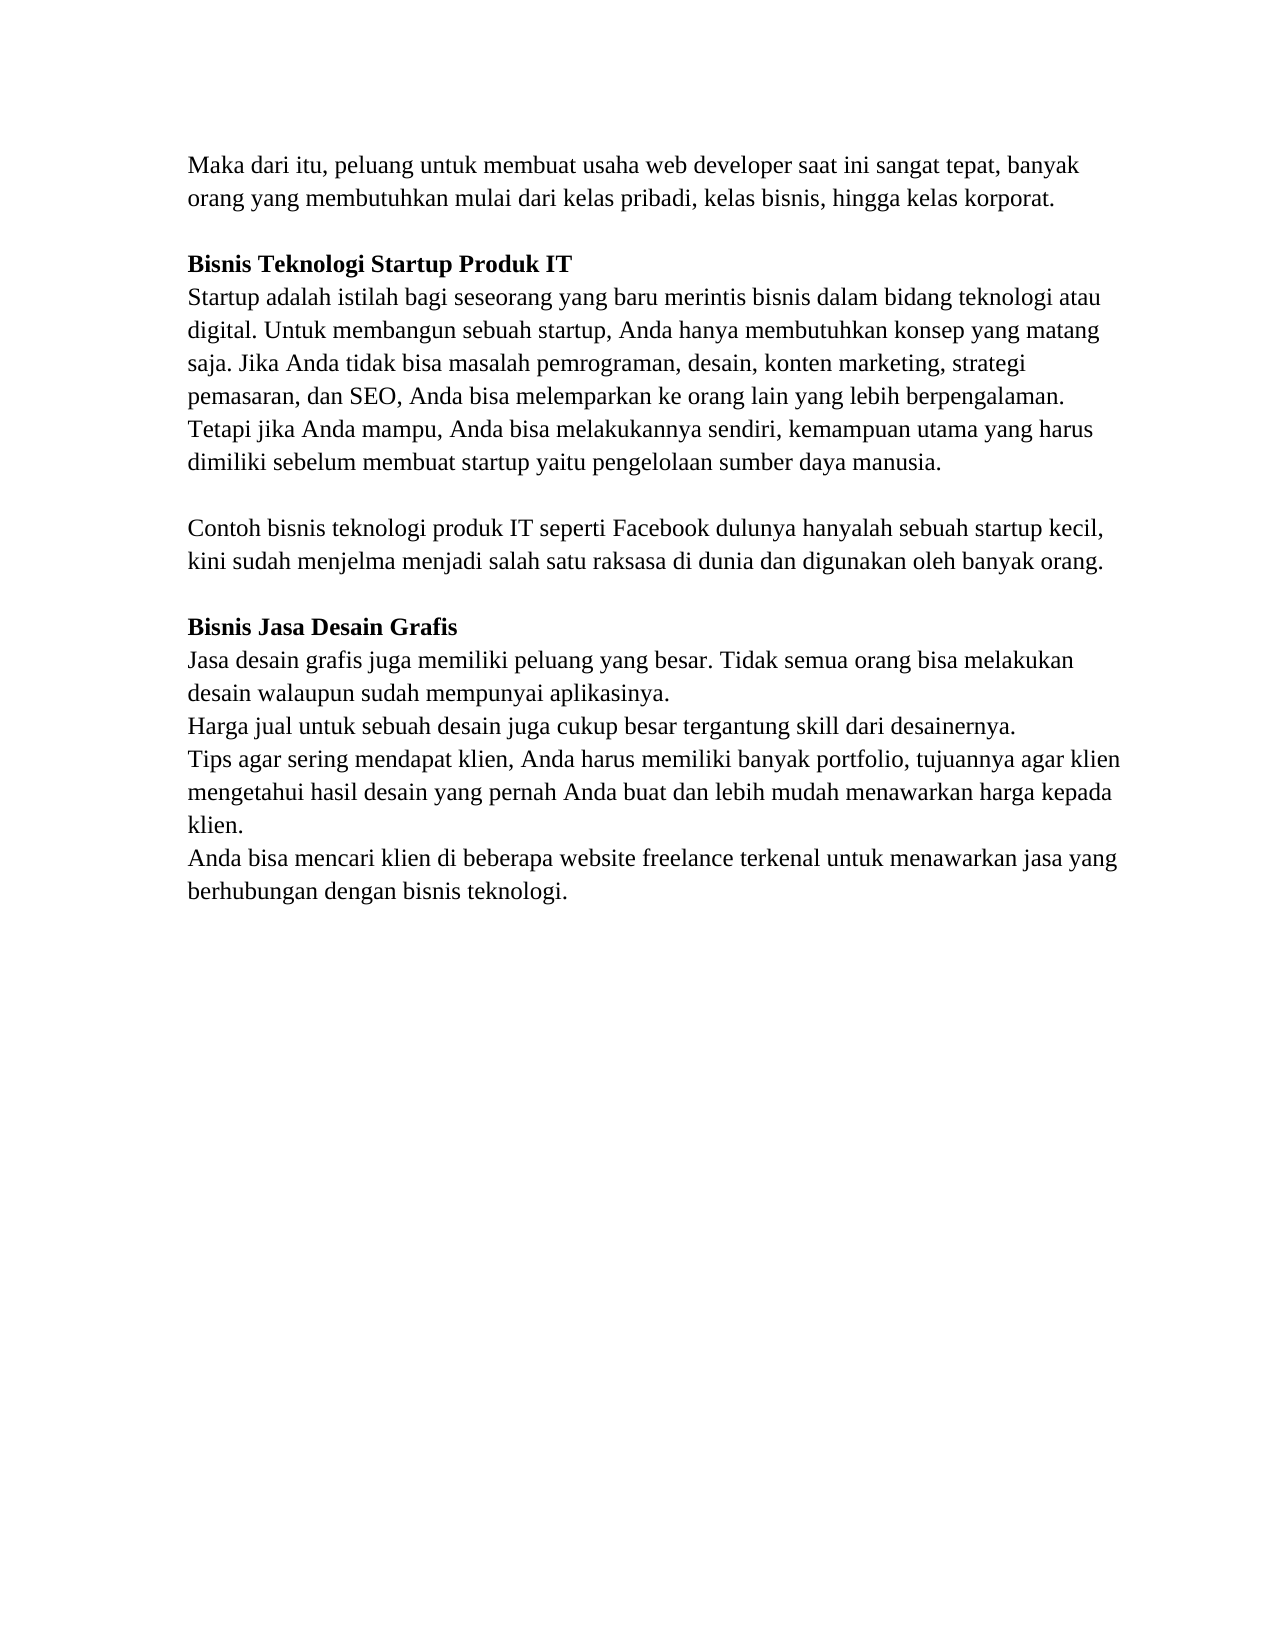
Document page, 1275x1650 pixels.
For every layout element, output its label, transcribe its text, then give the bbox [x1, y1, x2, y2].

text Harga jual untuk sebuah desain juga cukup besar tergantung skill dari desainernya. [187, 711, 1125, 740]
text Tips agar sering mendapat klien, Anda harus memiliki banyak portfolio, tujuannya agar klien mengetahui hasil desain yang pernah Anda buat dan lebih mudah menawarkan harga kepada klien. [187, 744, 1125, 839]
text Bisnis Teknologi Startup Produk IT [187, 249, 1125, 278]
text Anda bisa mencari klien di beberapa website freelance terkenal untuk menawarkan jasa yang berhubungan dengan bisnis teknologi. [187, 843, 1125, 905]
text Startup adalah istilah bagi seseorang yang baru merintis bisnis dalam bidang teknologi atau digital. Untuk membangun sebuah startup, Anda hanya membutuhkan konsep yang matang saja. Jika Anda tidak bisa masalah pemrograman, desain, konten marketing, strategi pemasaran, dan SEO, Anda bisa melemparkan ke orang lain yang lebih berpengalaman. Tetapi jika Anda mampu, Anda bisa melakukannya sendiri, kemampuan utama yang harus dimiliki sebelum membuat startup yaitu pengelolaan sumber daya manusia. [187, 282, 1125, 476]
text Jasa desain grafis juga memiliki peluang yang besar. Tidak semua orang bisa melakukan desain walaupun sudah mempunyai aplikasinya. [187, 645, 1125, 707]
text Maka dari itu, peluang untuk membuat usaha web developer saat ini sangat tepat, banyak orang yang membutuhkan mulai dari kelas pribadi, kelas bisnis, hingga kelas korporat. [187, 150, 1125, 212]
text Bisnis Jasa Desain Grafis [187, 612, 1125, 641]
text Contoh bisnis teknologi produk IT seperti Facebook dulunya hanyalah sebuah startup kecil, kini sudah menjelma menjadi salah satu raksasa di dunia dan digunakan oleh banyak orang. [187, 513, 1125, 575]
